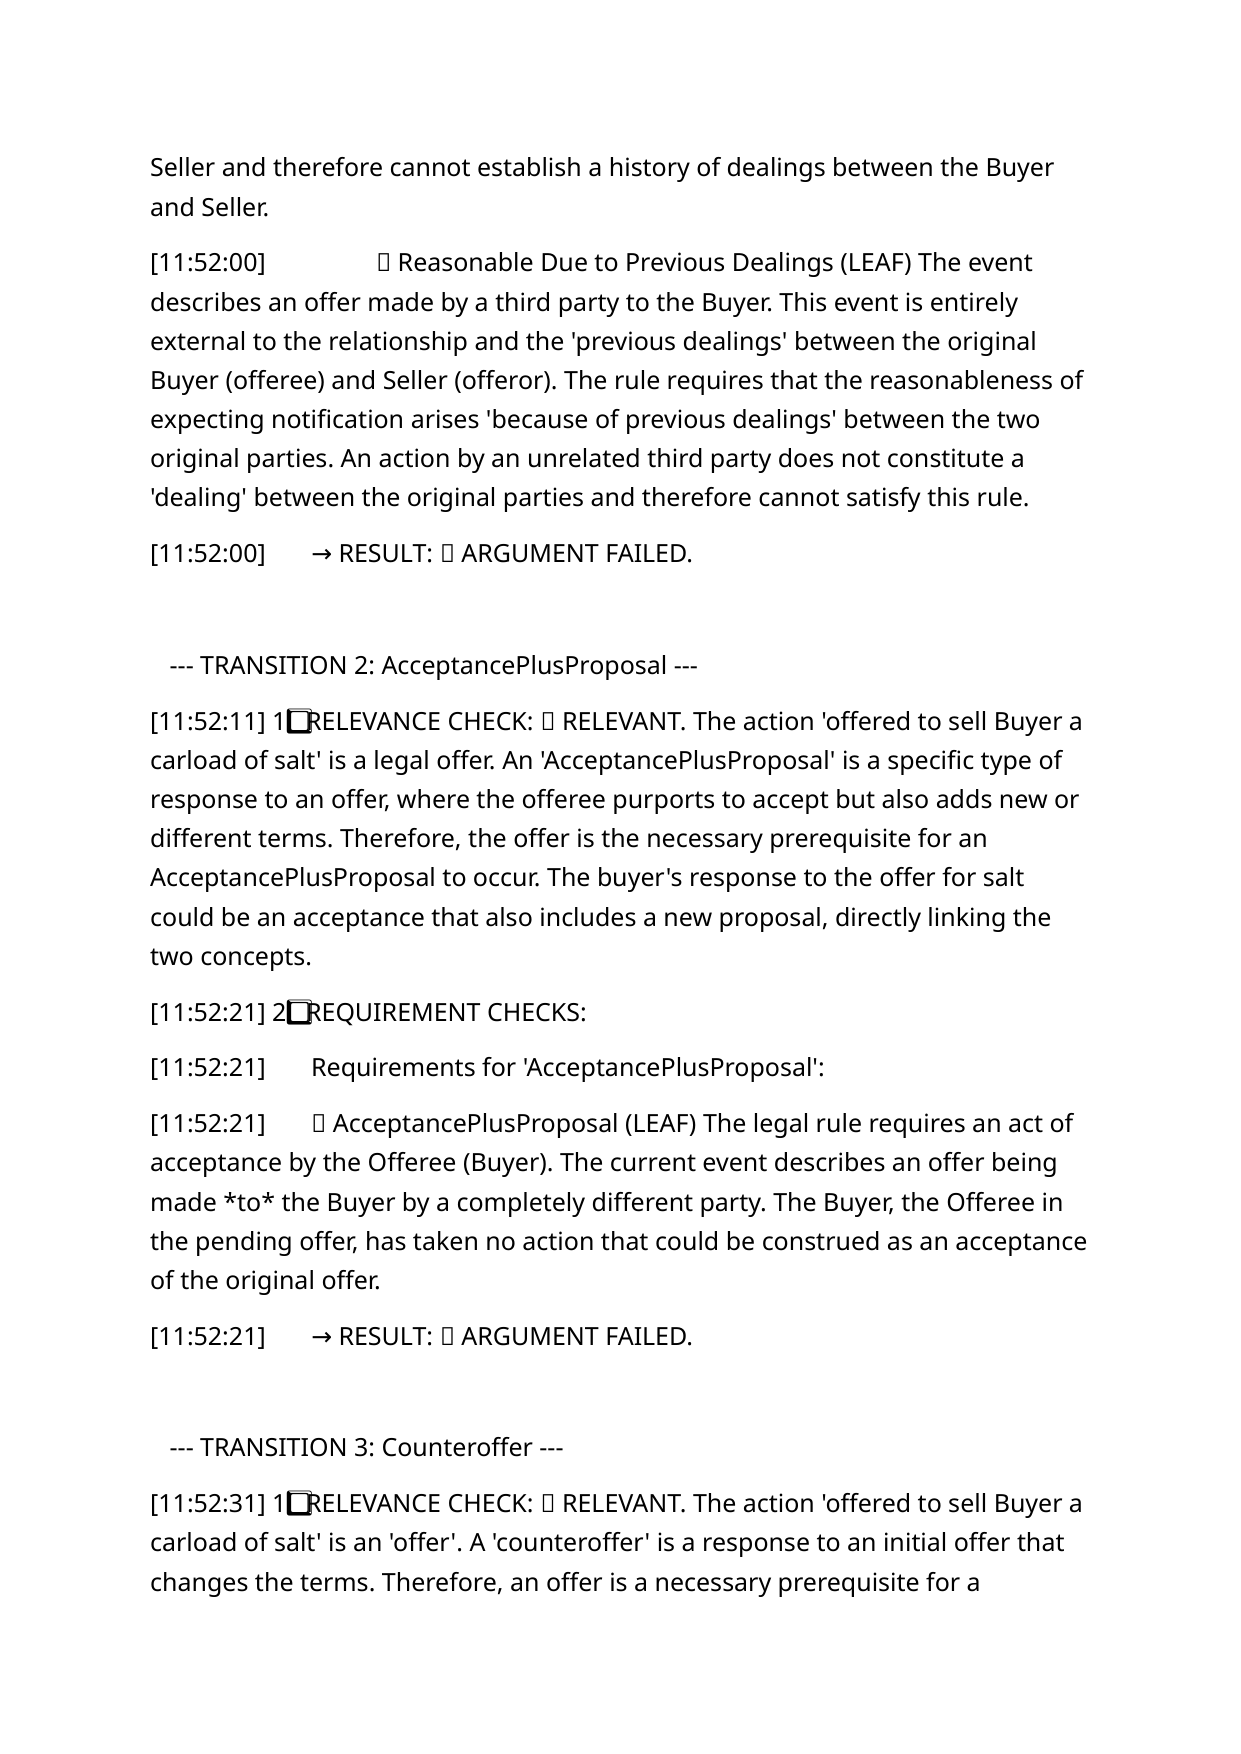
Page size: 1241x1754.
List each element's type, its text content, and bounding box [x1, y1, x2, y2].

text --- TRANSITION 2: AcceptancePlusProposal --- [150, 647, 1090, 682]
text [11:52:00] 🔴 Reasonable Due to Previous Dealings (LEAF) The event describes an offer made by a third party to the Buyer. This event is entirely external to the relationship and the 'previous dealings' between the original Buyer (offeree) and Seller (offeror). The rule requires that the reasonableness of expecting notification arises 'because of previous dealings' between the two original parties. An action by an unrelated third party does not constitute a 'dealing' between the original parties and therefore cannot satisfy this rule. [150, 245, 1090, 514]
text [11:52:21] 2️⃣ REQUIREMENT CHECKS: [150, 994, 1090, 1028]
text [11:52:21] Requirements for 'AcceptancePlusProposal': [150, 1050, 1090, 1084]
text [11:52:21] → RESULT: ❌ ARGUMENT FAILED. [150, 1318, 1090, 1352]
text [150, 1486, 1090, 1598]
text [150, 150, 1090, 223]
text [11:52:21] 🔴 AcceptancePlusProposal (LEAF) The legal rule requires an act of acceptance by the Offeree (Buyer). The current event describes an offer being made *to* the Buyer by a completely different party. The Buyer, the Offeree in the pending offer, has taken no action that could be construed as an acceptance of the original offer. [150, 1106, 1090, 1297]
text [11:52:11] 1️⃣ RELEVANCE CHECK: ✅ RELEVANT. The action 'offered to sell Buyer a carload of salt' is a legal offer. An 'AcceptancePlusProposal' is a specific type of response to an offer, where the offeree purports to accept but also adds new or different terms. Therefore, the offer is the necessary prerequisite for an AcceptancePlusProposal to occur. The buyer's response to the offer for salt could be an acceptance that also includes a new proposal, directly linking the two concepts. [150, 703, 1090, 972]
text [11:52:00] → RESULT: ❌ ARGUMENT FAILED. [150, 536, 1090, 570]
text --- TRANSITION 3: Counteroffer --- [150, 1430, 1090, 1464]
